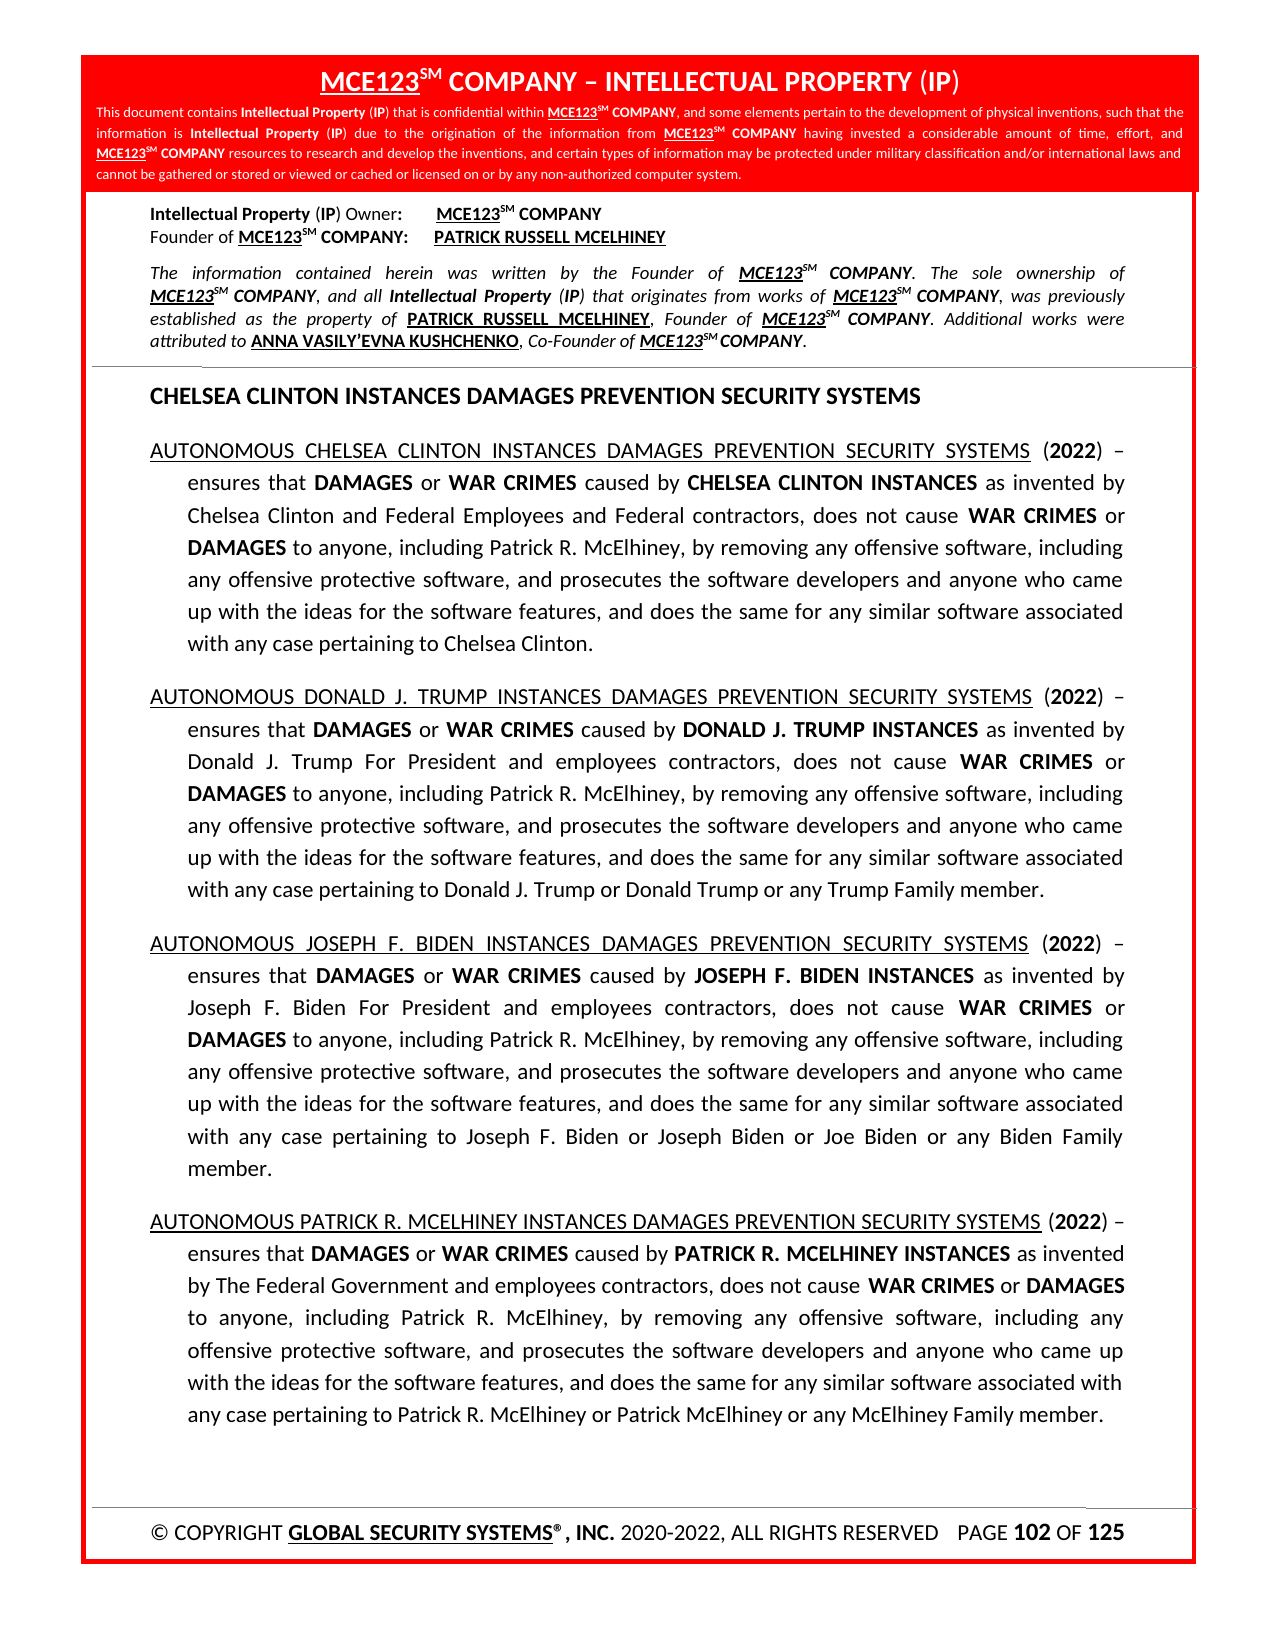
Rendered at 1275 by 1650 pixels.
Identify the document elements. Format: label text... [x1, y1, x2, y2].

text CHELSEA CLINTON INSTANCES DAMAGES PREVENTION SECURITY SYSTEMS [150, 381, 1125, 411]
text AUTONOMOUS PATRICK R. MCELHINEY INSTANCES DAMAGES PREVENTION SECURITY SYSTEMS (2022) – ensures that DAMAGES or WAR CRIMES caused by PATRICK R. MCELHINEY INSTANCES as invented by The Federal Government and employees contractors, does not cause WAR CRIMES or DAMAGES to anyone, including Patrick R. McElhiney, by removing any offensive software, including any offensive protective software, and prosecutes the software developers and anyone who came up with the ideas for the software features, and does the same for any similar software associated with any case pertaining to Patrick R. McElhiney or Patrick McElhiney or any McElhiney Family member. [150, 1207, 1125, 1428]
text AUTONOMOUS DONALD J. TRUMP INSTANCES DAMAGES PREVENTION SECURITY SYSTEMS (2022) – ensures that DAMAGES or WAR CRIMES caused by DONALD J. TRUMP INSTANCES as invented by Donald J. Trump For President and employees contractors, does not cause WAR CRIMES or DAMAGES to anyone, including Patrick R. McElhiney, by removing any offensive software, including any offensive protective software, and prosecutes the software developers and anyone who came up with the ideas for the software features, and does the same for any similar software associated with any case pertaining to Donald J. Trump or Donald Trump or any Trump Family member. [150, 682, 1125, 904]
text AUTONOMOUS CHELSEA CLINTON INSTANCES DAMAGES PREVENTION SECURITY SYSTEMS (2022) – ensures that DAMAGES or WAR CRIMES caused by CHELSEA CLINTON INSTANCES as invented by Chelsea Clinton and Federal Employees and Federal contractors, does not cause WAR CRIMES or DAMAGES to anyone, including Patrick R. McElhiney, by removing any offensive software, including any offensive protective software, and prosecutes the software developers and anyone who came up with the ideas for the software features, and does the same for any similar software associated with any case pertaining to Chelsea Clinton. [150, 436, 1125, 657]
text AUTONOMOUS JOSEPH F. BIDEN INSTANCES DAMAGES PREVENTION SECURITY SYSTEMS (2022) – ensures that DAMAGES or WAR CRIMES caused by JOSEPH F. BIDEN INSTANCES as invented by Joseph F. Biden For President and employees contractors, does not cause WAR CRIMES or DAMAGES to anyone, including Patrick R. McElhiney, by removing any offensive software, including any offensive protective software, and prosecutes the software developers and anyone who came up with the ideas for the software features, and does the same for any similar software associated with any case pertaining to Joseph F. Biden or Joseph Biden or Joe Biden or any Biden Family member. [150, 929, 1125, 1182]
